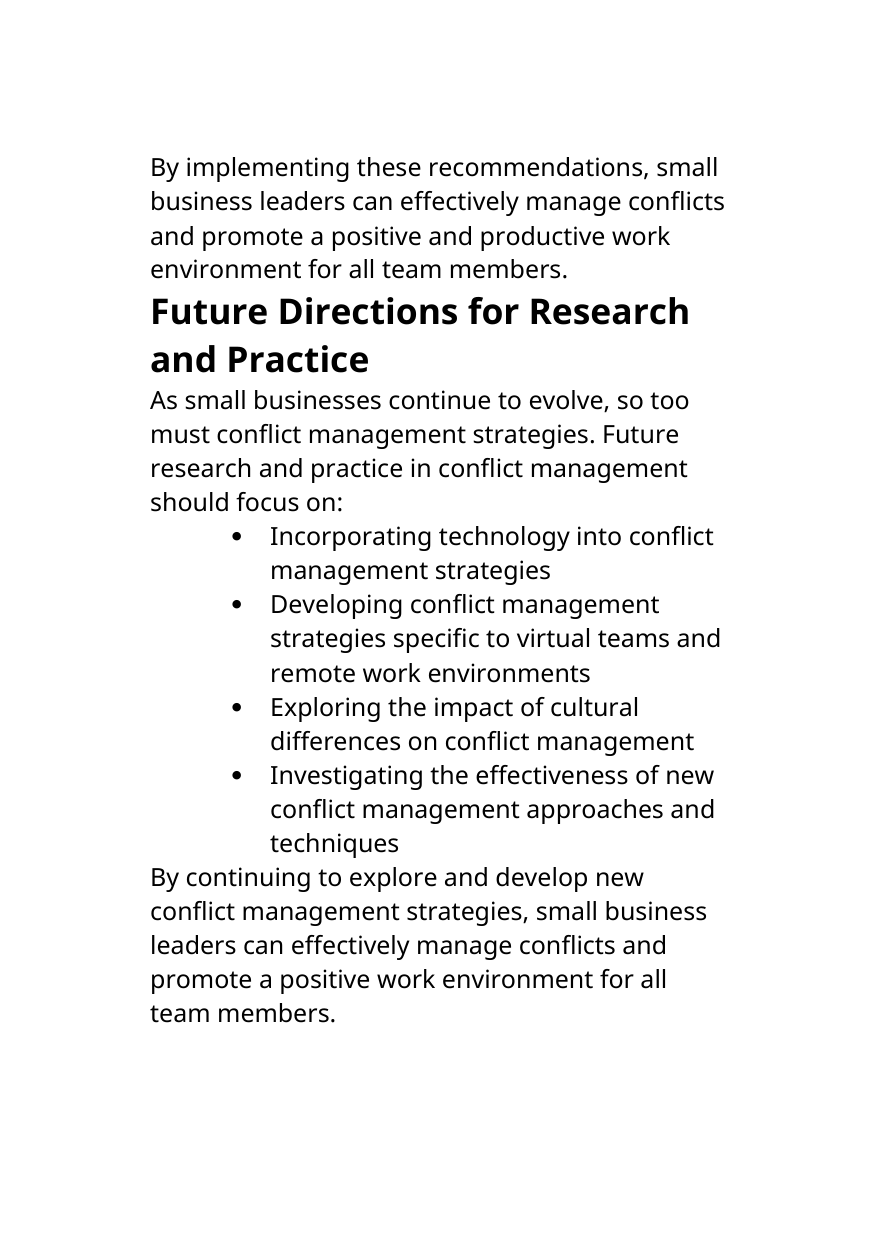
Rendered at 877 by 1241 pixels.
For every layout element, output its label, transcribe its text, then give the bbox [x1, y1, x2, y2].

list Incorporating technology into conflict management strategies [232, 519, 727, 587]
text As small businesses continue to evolve, so too must conflict management strategies. Future research and practice in conflict management should focus on: [150, 383, 727, 519]
list Developing conflict management strategies specific to virtual teams and remote work environments [232, 587, 727, 689]
text By implementing these recommendations, small business leaders can effectively manage conflicts and promote a positive and productive work environment for all team members. [150, 150, 727, 286]
list Exploring the impact of cultural differences on conflict management [232, 689, 727, 757]
text By continuing to explore and develop new conflict management strategies, small business leaders can effectively manage conflicts and promote a positive work environment for all team members. [150, 859, 727, 1030]
list Investigating the effectiveness of new conflict management approaches and techniques [232, 757, 727, 859]
subtitle Future Directions for Research and Practice [150, 286, 727, 383]
